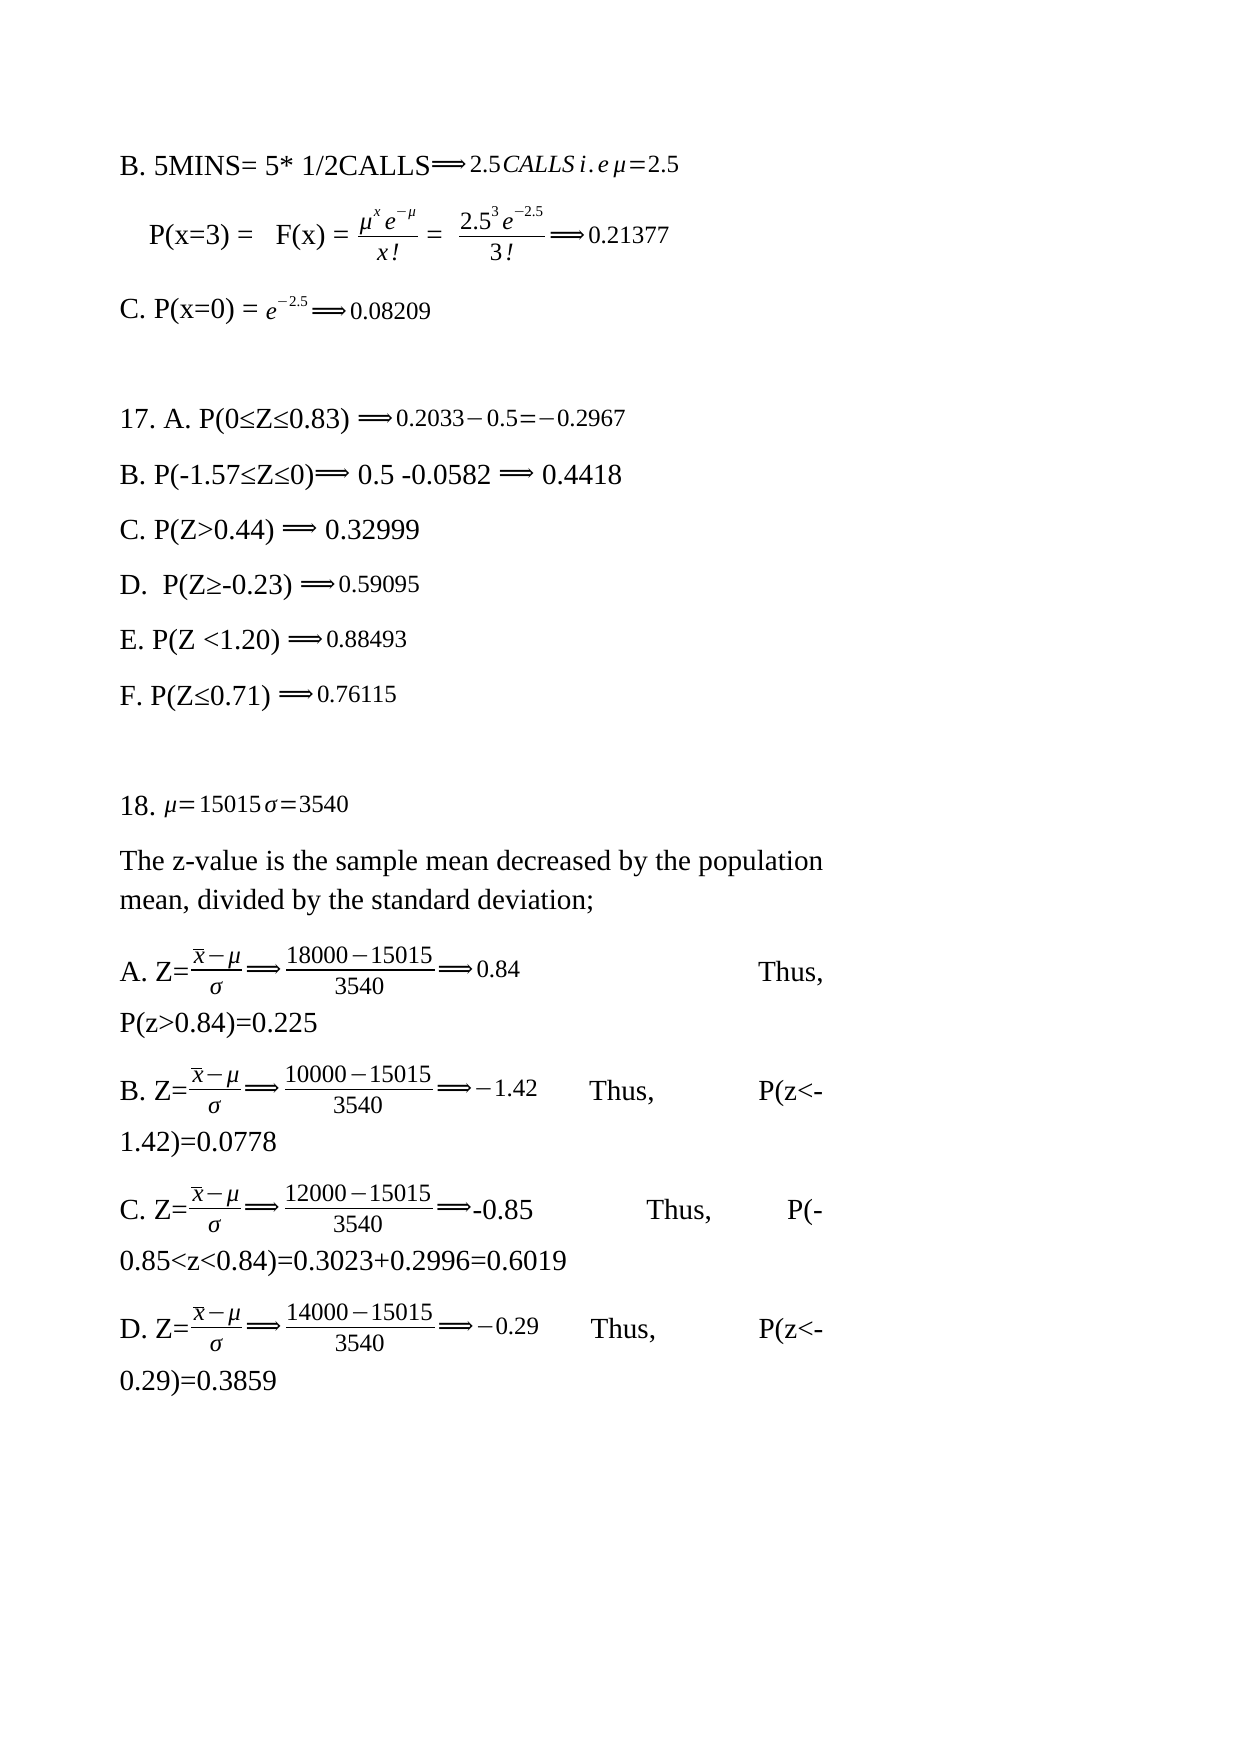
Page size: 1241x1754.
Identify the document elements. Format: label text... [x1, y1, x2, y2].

text P(x=3) = F(x) = = [119, 203, 824, 265]
list Z= Thus, P(z>0.84)=0.225 [119, 941, 824, 1039]
list P(x=0) = [119, 291, 824, 325]
list 5MINS= 5* 1/2CALLS [119, 148, 824, 181]
list P(Z≤0.71) [119, 678, 824, 711]
list P(-1.57≤Z≤0) 0.5 -0.0582 0.4418 [119, 457, 824, 490]
list P(Z>0.44) 0.32999 [119, 512, 824, 546]
list Z= Thus, P(z<-1.42)=0.0778 [119, 1060, 824, 1158]
list Z=-0.85 Thus, P(-0.85<z<0.84)=0.3023+0.2996=0.6019 [119, 1179, 824, 1277]
list P(Z <1.20) [119, 622, 824, 656]
list P(Z≥-0.23) [119, 567, 824, 601]
text The z-value is the sample mean decreased by the population mean, divided by the standard deviation; [119, 843, 824, 915]
list Z= Thus, P(z<-0.29)=0.3859 [119, 1299, 824, 1396]
list A. P(0≤Z≤0.83) [119, 402, 824, 435]
